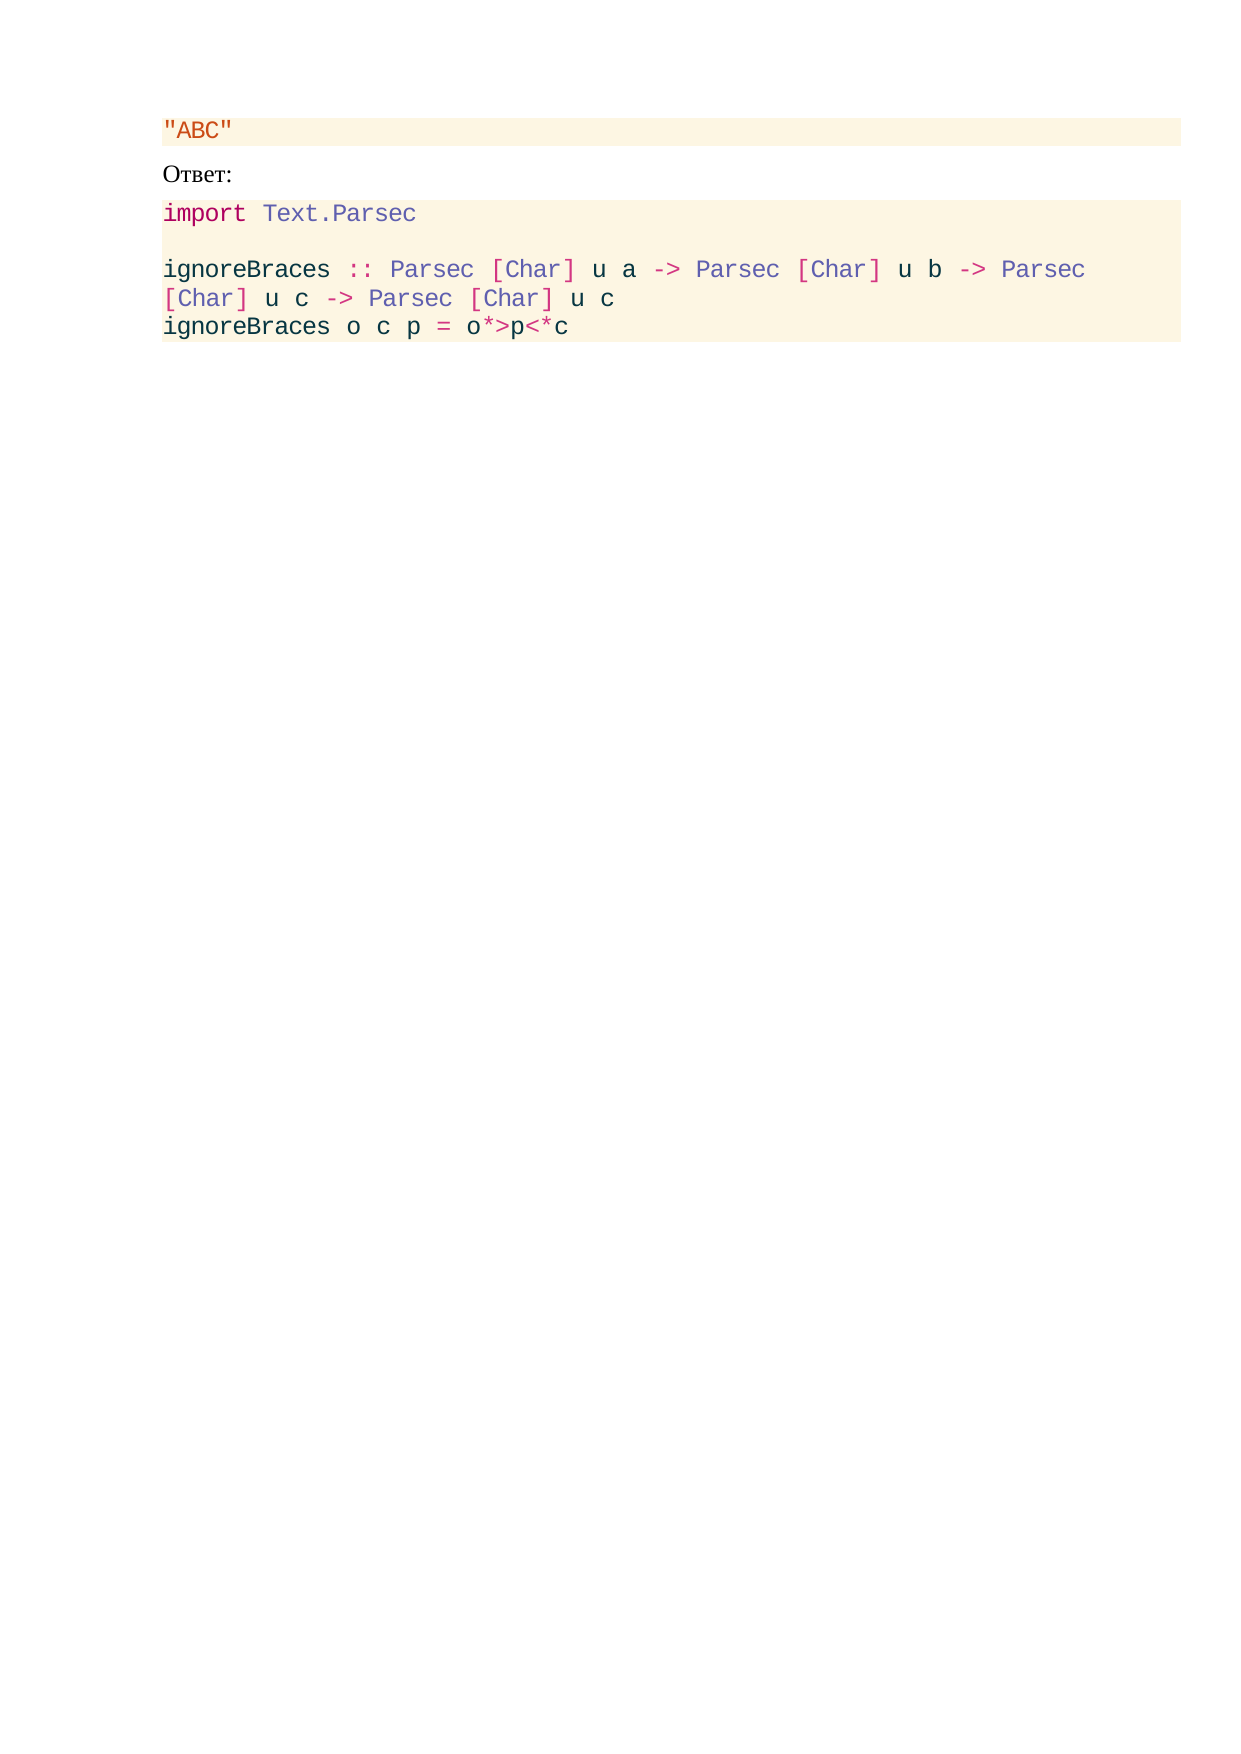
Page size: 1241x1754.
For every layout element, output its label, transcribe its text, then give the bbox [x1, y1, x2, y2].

text ignoreBraces o c p = o*>p<*c [162, 313, 1181, 342]
text "ABC" [162, 118, 1181, 146]
text ignoreBraces :: Parsec [Char] u a -> Parsec [Char] u b -> Parsec [Char] u c -> Parsec [Char] u c [162, 257, 1181, 313]
text import Text.Parsec [162, 200, 1181, 228]
text Ответ: [162, 159, 1181, 188]
